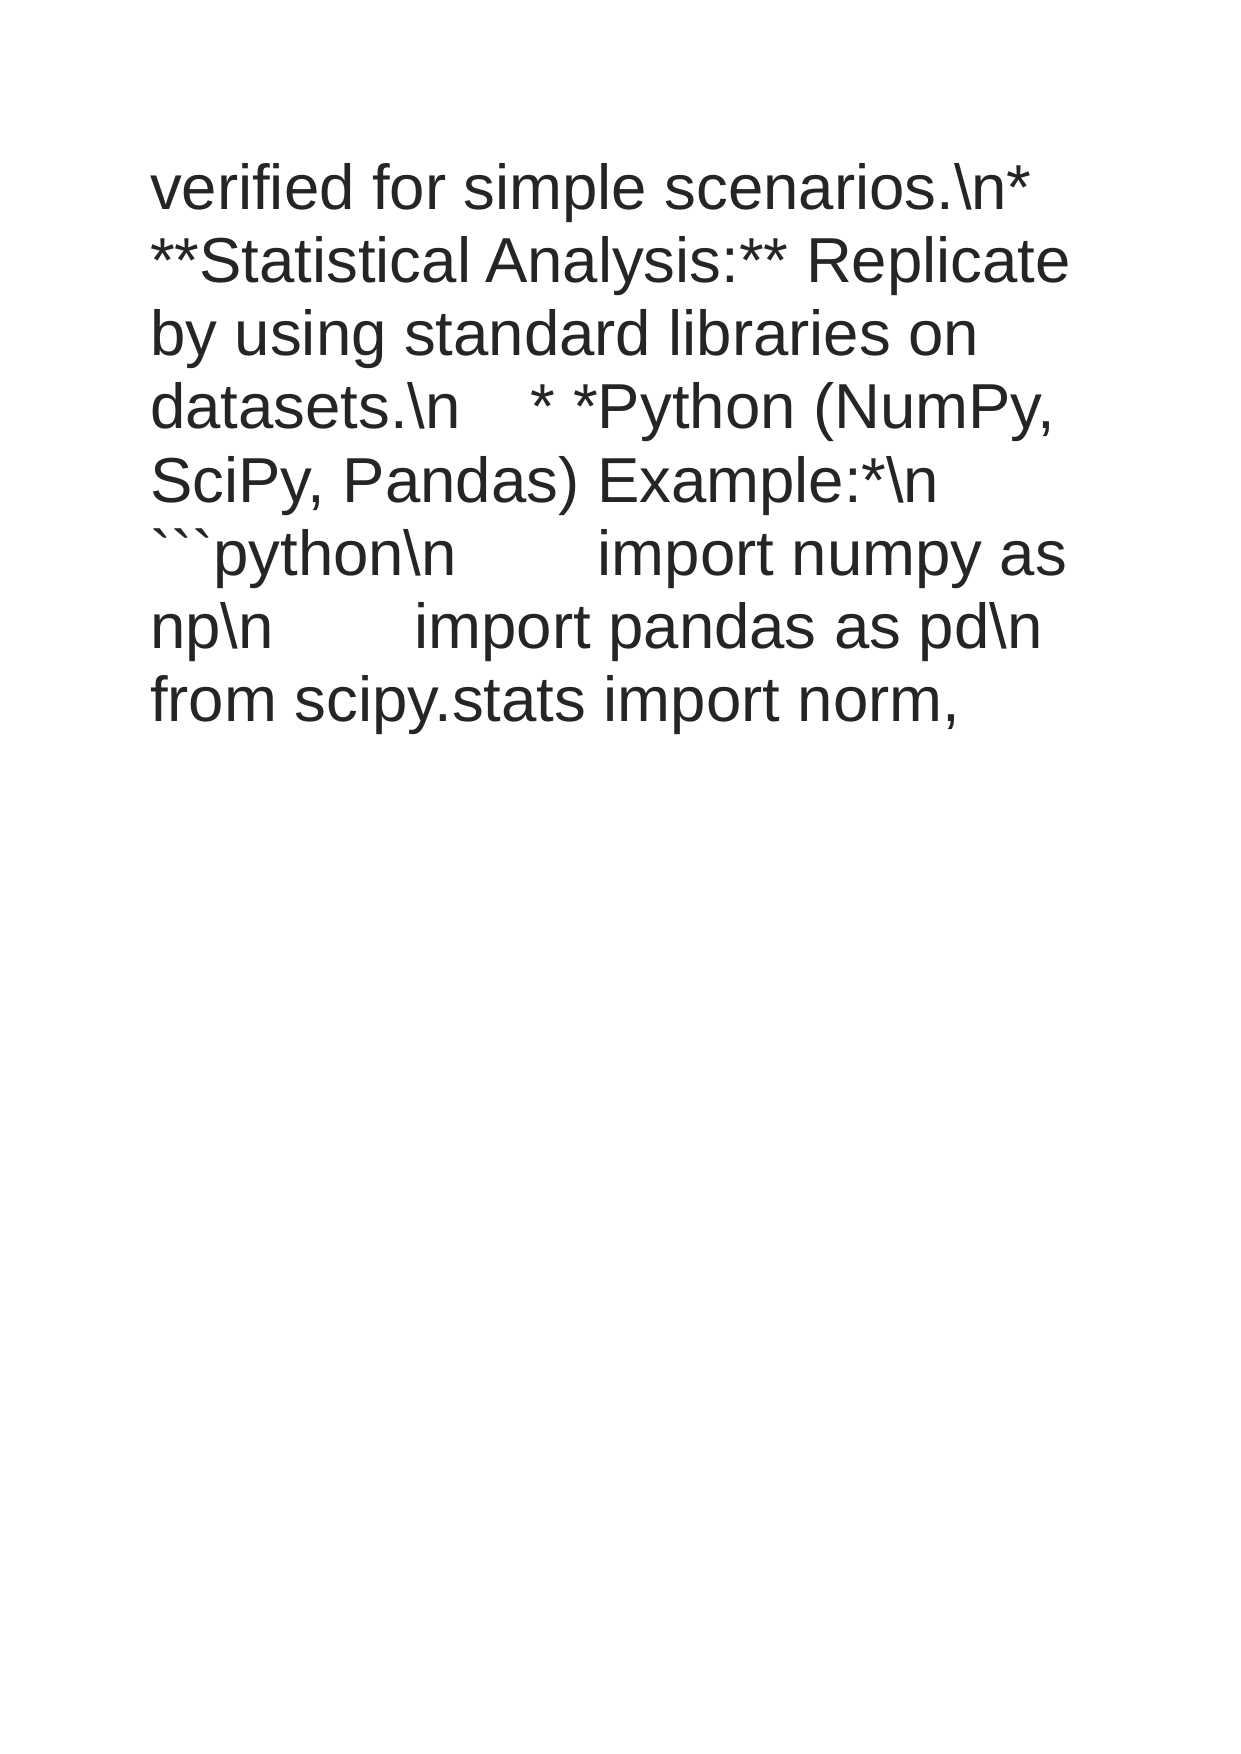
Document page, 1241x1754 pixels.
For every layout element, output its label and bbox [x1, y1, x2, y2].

text [150, 150, 1090, 735]
